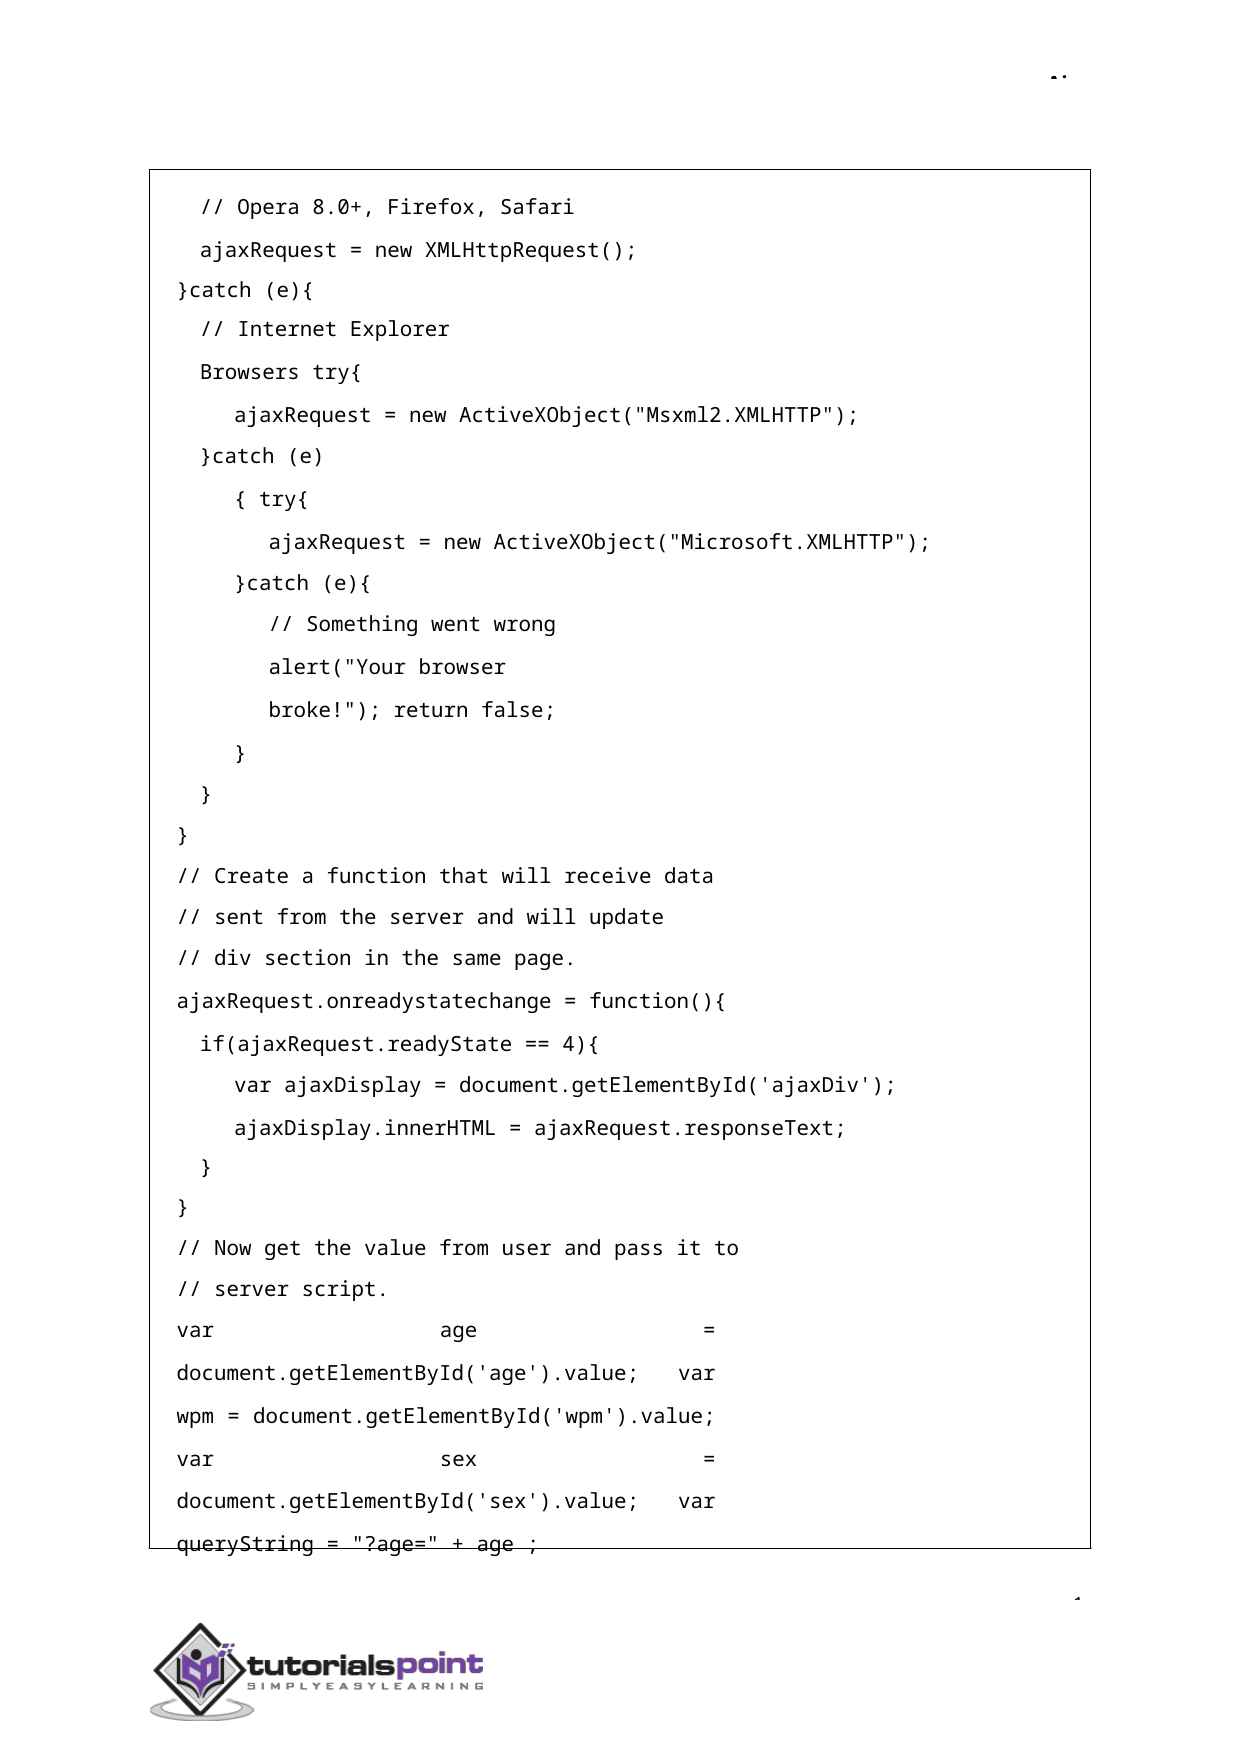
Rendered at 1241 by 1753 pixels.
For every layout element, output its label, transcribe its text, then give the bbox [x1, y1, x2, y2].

text if(ajaxRequest.readyState == 4){ [199, 1029, 1240, 1057]
text var age = document.getElementById('age').value; var wpm = document.getElementById('wpm').value; var sex = document.getElementById('sex').value; var queryString = "?age=" + age ; [176, 1315, 715, 1558]
text // Create a function that will receive data [176, 861, 1240, 889]
text } [234, 738, 1240, 767]
text // sent from the server and will update [176, 902, 1240, 930]
text // Now get the value from user and pass it to [176, 1233, 1240, 1262]
text // div section in the same page. ajaxRequest.onreadystatechange = function(){ [176, 943, 885, 1014]
text }catch (e) { try{ [199, 441, 339, 513]
text // Internet Explorer Browsers try{ [199, 314, 534, 386]
text // Opera 8.0+, Firefox, Safari ajaxRequest = new XMLHttpRequest(); [199, 192, 668, 263]
text ajaxRequest = new ActiveXObject("Msxml2.XMLHTTP"); [234, 400, 1240, 429]
text } [199, 1156, 1240, 1179]
text // Something went wrong alert("Your browser broke!"); return false; [268, 609, 603, 723]
text ajaxRequest = new ActiveXObject("Microsoft.XMLHTTP"); [268, 527, 1240, 556]
text }catch (e){ [234, 568, 1240, 597]
text } [199, 779, 1240, 807]
picture [150, 1623, 483, 1721]
text } [176, 820, 1240, 848]
text }catch (e){ [176, 278, 1240, 302]
text var ajaxDisplay = document.getElementById('ajaxDiv'); ajaxDisplay.innerHTML = ajaxRequest.responseText; [234, 1070, 1080, 1141]
text } [176, 1192, 1240, 1221]
text // server script. [176, 1274, 1240, 1302]
